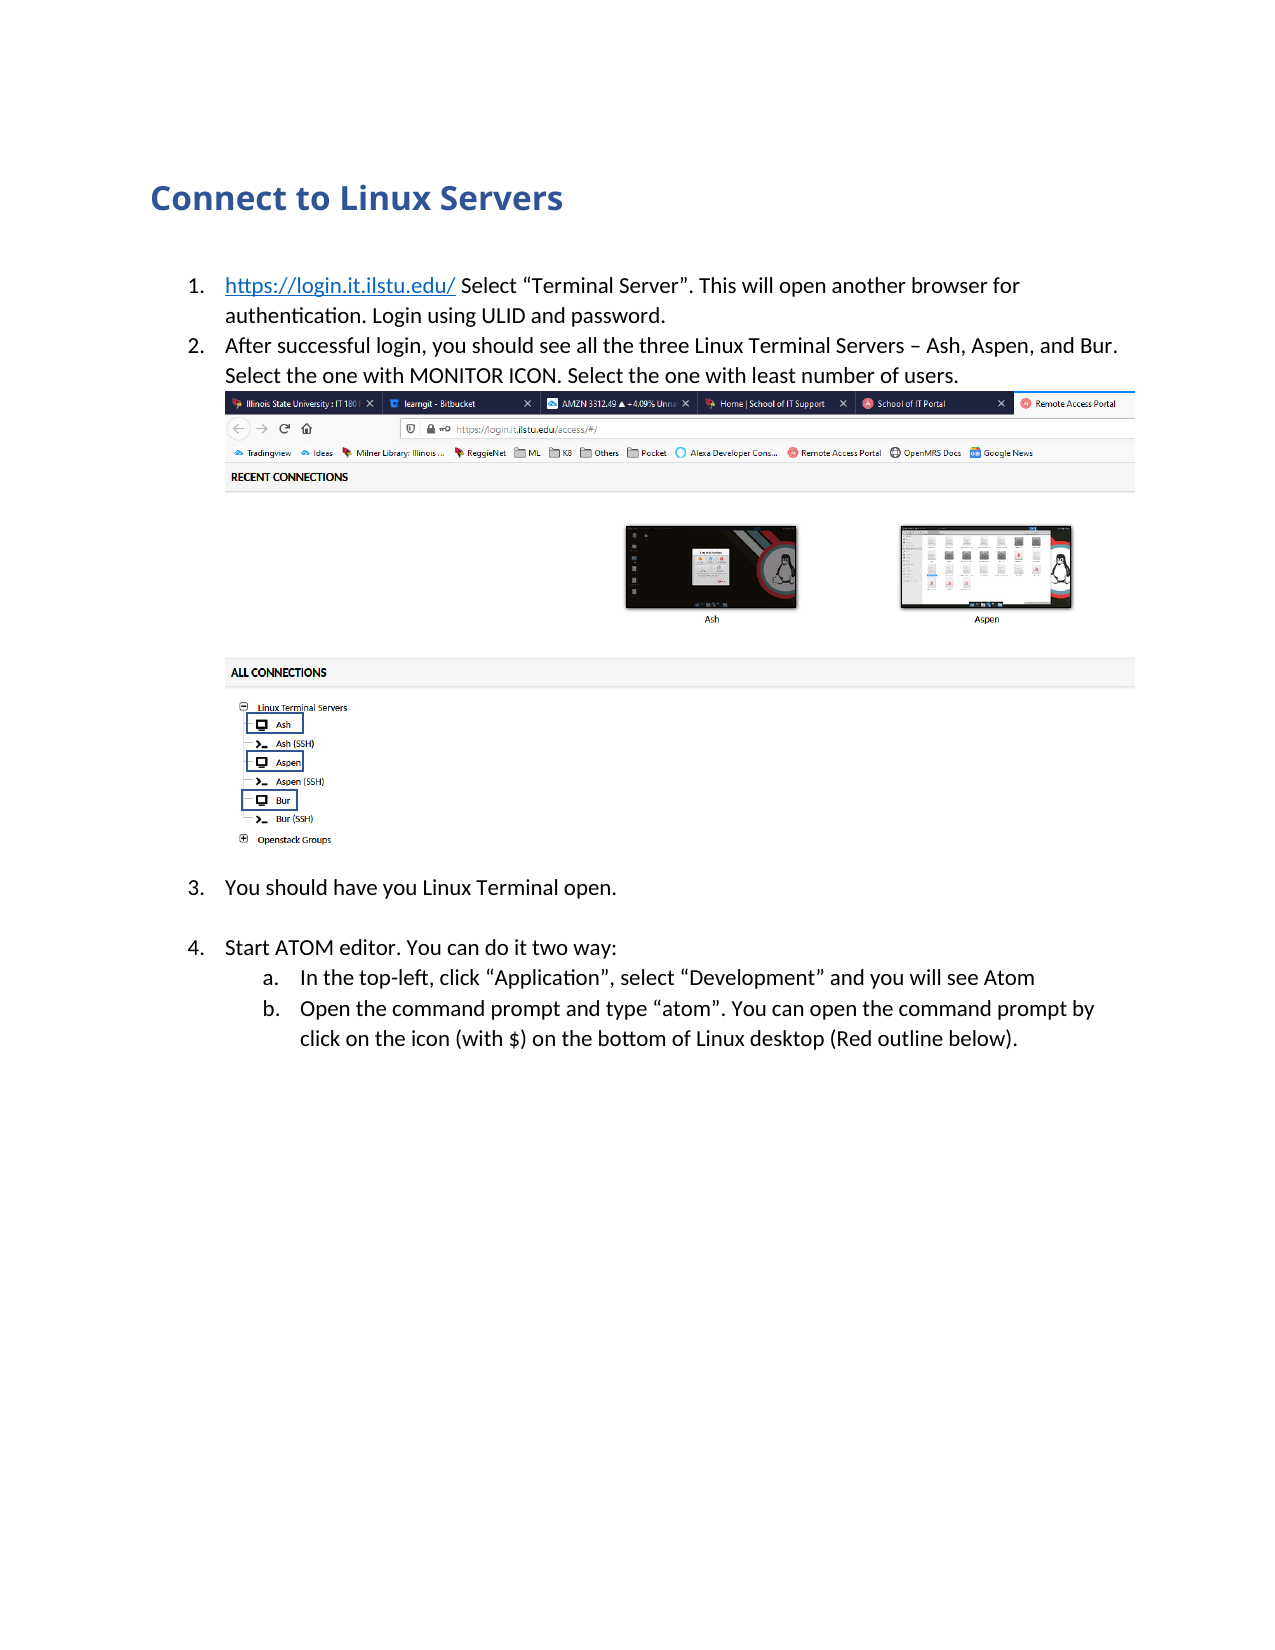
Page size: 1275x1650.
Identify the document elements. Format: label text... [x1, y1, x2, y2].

subtitle Connect to Linux Servers [150, 175, 1125, 220]
list https://login.it.ilstu.edu/ Select “Terminal Server”. This will open another browser for authentication. Login using ULID and password. [187, 271, 1125, 329]
list After successful login, you should see all the three Linux Terminal Servers – Ash, Aspen, and Bur. Select the one with MONITOR ICON. Select the one with least number of users. [187, 331, 1125, 389]
list You should have you Linux Terminal open. [187, 873, 1125, 901]
list Open the command prompt and type “atom”. You can open the command prompt by click on the icon (with $) on the bottom of Linux desktop (Red outline below). [262, 994, 1125, 1052]
list In the top-left, click “Application”, select “Development” and you will see Atom [262, 963, 1125, 992]
list Start ATOM editor. You can do it two way: [187, 933, 1125, 961]
picture [225, 391, 1135, 871]
